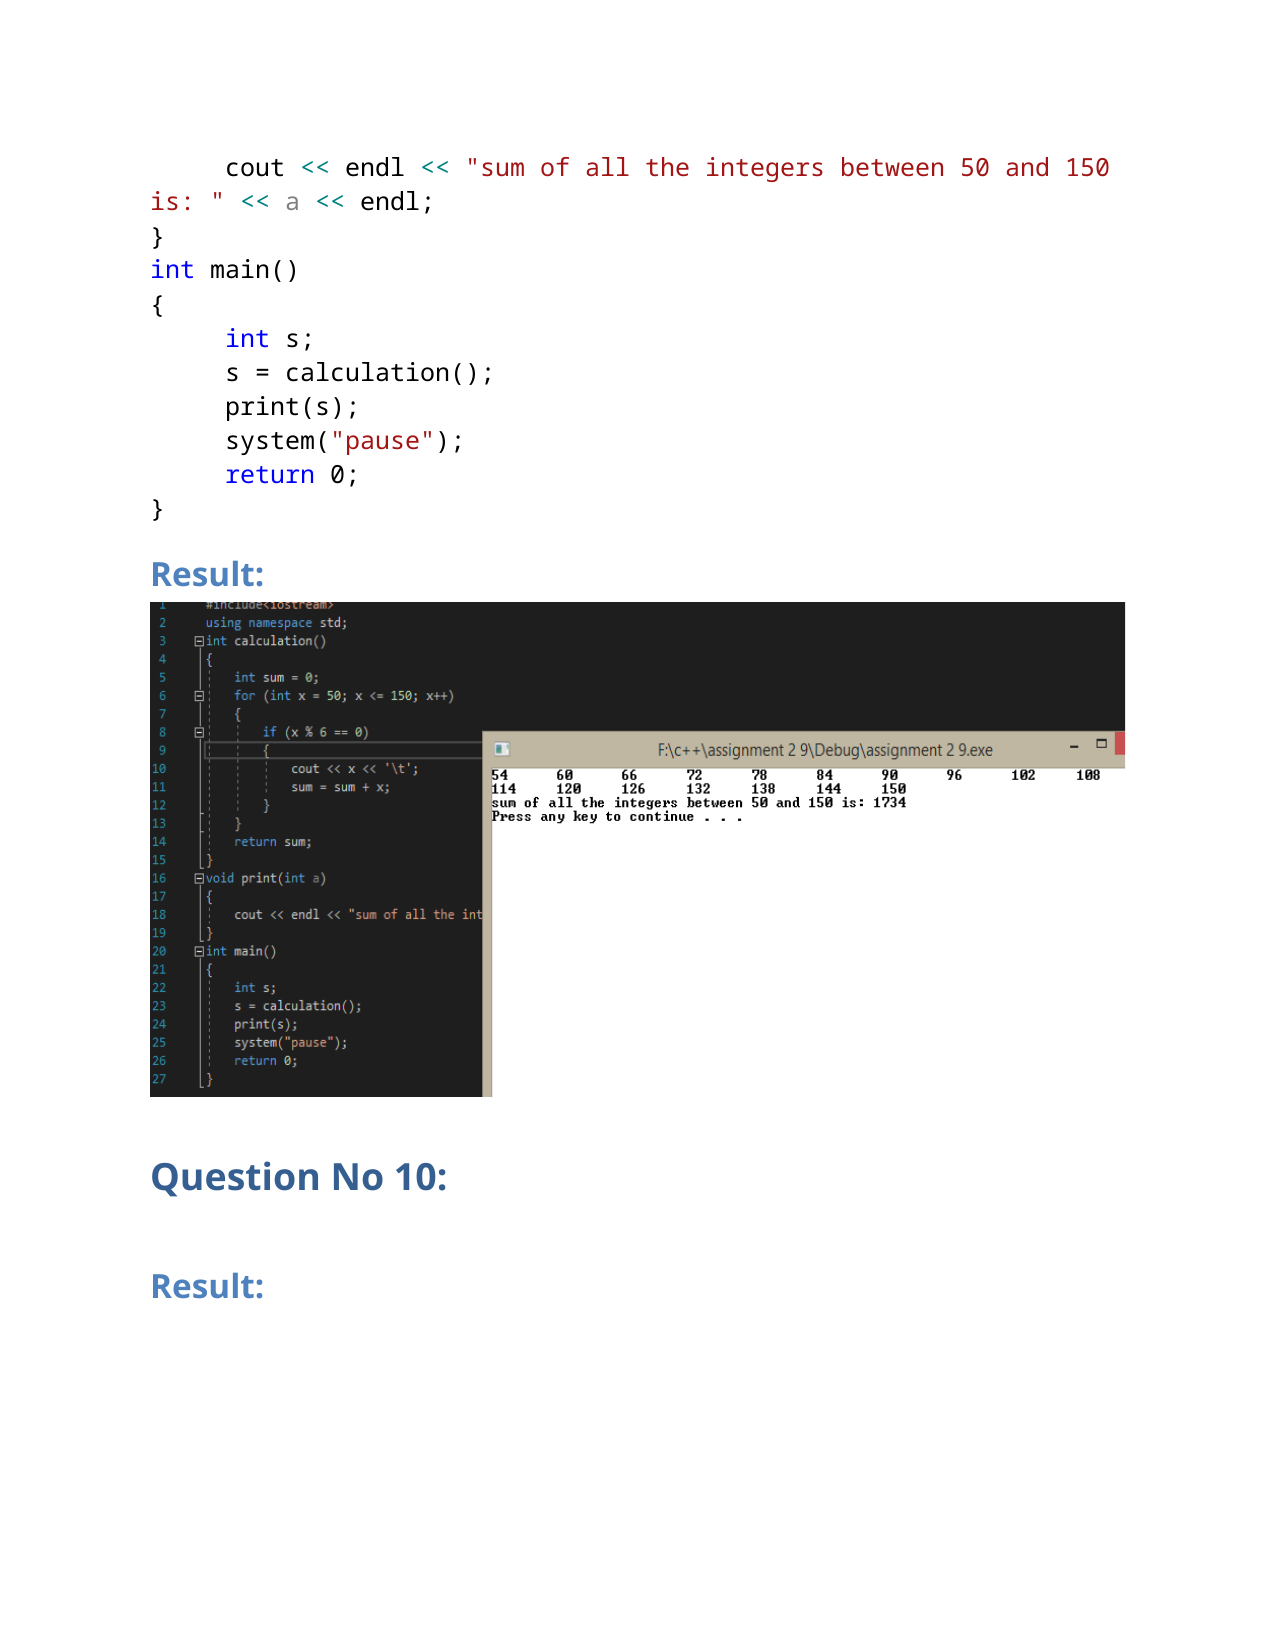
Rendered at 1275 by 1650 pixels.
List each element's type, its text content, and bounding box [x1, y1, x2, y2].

subtitle Result: [150, 551, 1125, 596]
text cout << endl << "sum of all the integers between 50 and 150 is: " << a << endl; [150, 150, 1125, 218]
text print(s); [150, 388, 1125, 422]
text system("pause"); [150, 422, 1125, 457]
text return 0; [150, 457, 1125, 491]
picture [150, 602, 1125, 1097]
text { [150, 286, 1125, 320]
text } [150, 218, 1125, 252]
subtitle Result: [150, 1262, 1125, 1308]
subtitle Question No 10: [150, 1151, 1125, 1202]
text int main() [150, 252, 1125, 286]
text } [150, 491, 1125, 525]
text s = calculation(); [150, 354, 1125, 388]
text int s; [150, 320, 1125, 354]
